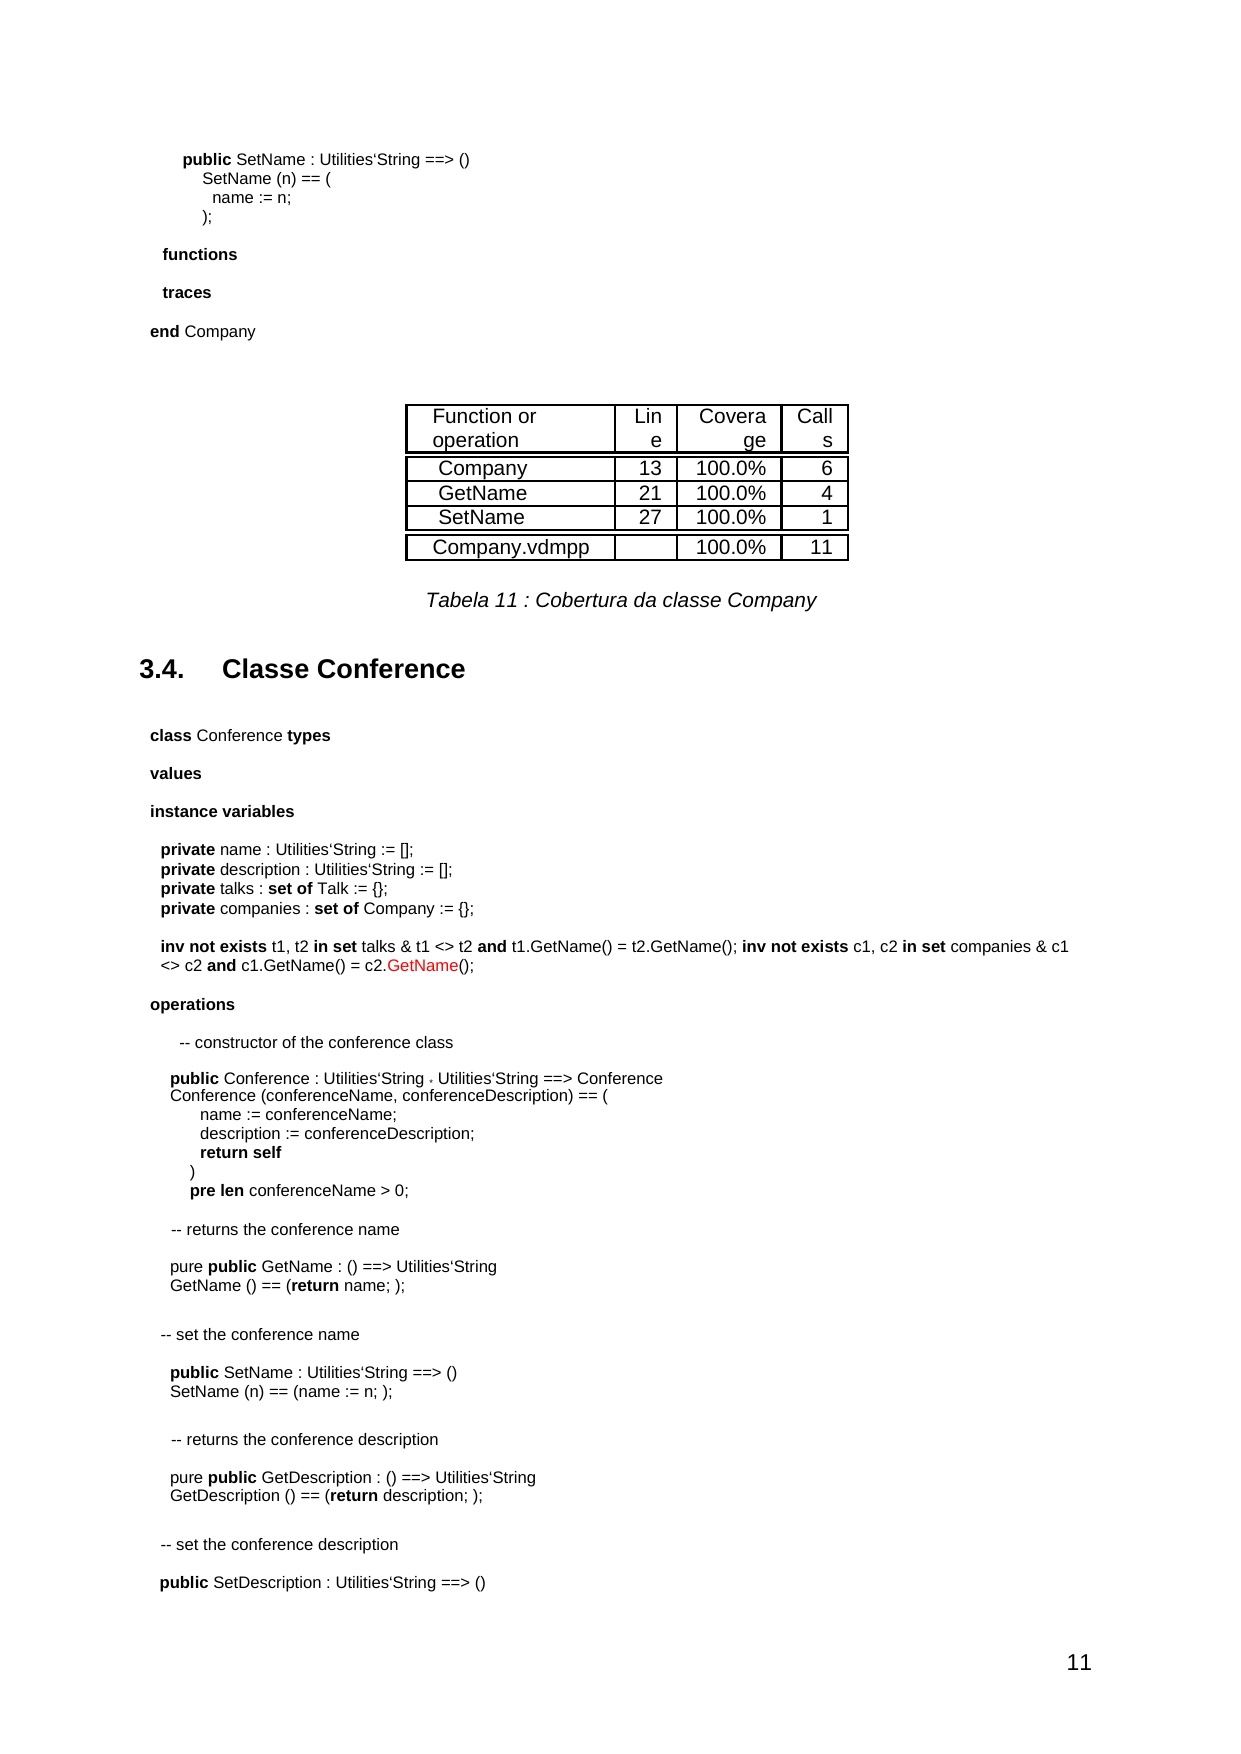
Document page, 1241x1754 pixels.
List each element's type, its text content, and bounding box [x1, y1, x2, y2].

text functions [162, 245, 1092, 264]
text instance variables [150, 802, 1092, 821]
table_cell Company [408, 458, 614, 480]
table_header Calls [783, 406, 847, 451]
table_cell Company.vdmpp [408, 536, 614, 559]
table_cell 11 [783, 536, 847, 559]
table_cell 100.0% [678, 458, 780, 480]
subtitle Classe Conference [184, 653, 1092, 684]
table_cell SetName [408, 507, 614, 529]
table_header Function or operation [408, 406, 614, 451]
text -- constructor of the conference class [179, 1033, 1092, 1052]
text pure public GetDescription : () ==> Utilities‘String [170, 1468, 802, 1487]
text description := conferenceDescription; [200, 1124, 683, 1143]
table_cell 13 [616, 458, 676, 480]
table_cell 4 [783, 482, 847, 505]
text private companies : set of Company := {}; [160, 899, 1092, 918]
text -- set the conference description [160, 1535, 1092, 1554]
text pre len conferenceName > 0; [189, 1181, 1092, 1200]
table_cell 100.0% [678, 482, 780, 505]
table_cell 21 [616, 482, 676, 505]
table_cell 1 [783, 507, 847, 529]
table_cell 100.0% [678, 536, 780, 559]
text GetDescription () == (return description; ); [170, 1487, 802, 1506]
table_cell [616, 536, 676, 559]
text inv not exists t1, t2 in set talks & t1 <> t2 and t1.GetName() = t2.GetName(); inv not exists c1, c2 in set companies & c1 <> c2 and c1.GetName() = c2.GetName(); [160, 937, 1092, 975]
text private name : Utilities‘String := []; [160, 840, 723, 859]
text private talks : set of Talk := {}; [160, 879, 723, 898]
text public Conference : Utilities‘String * Utilities‘String ==> Conference [170, 1071, 1092, 1088]
text -- set the conference name [160, 1325, 1092, 1344]
text return self [200, 1143, 683, 1162]
table_cell 100.0% [678, 507, 780, 529]
text private description : Utilities‘String := []; [160, 860, 723, 879]
table_cell 27 [616, 507, 676, 529]
text public SetDescription : Utilities‘String ==> () [159, 1573, 652, 1592]
text -- returns the conference description [171, 1430, 1092, 1449]
text traces [162, 283, 1092, 302]
table_cell GetName [408, 482, 614, 505]
text Tabela 11 : Cobertura da classe Company [150, 588, 1092, 612]
table_header Line [616, 406, 676, 451]
text public SetName : Utilities‘String ==> () [170, 1363, 683, 1382]
text end Company [150, 321, 1092, 341]
text -- returns the conference name [171, 1219, 1092, 1239]
text name := conferenceName; [200, 1104, 1092, 1124]
text SetName (n) == (name := n; ); [170, 1382, 683, 1401]
text class Conference types [150, 727, 425, 744]
text values [150, 763, 1092, 783]
text pure public GetName : () ==> Utilities‘String [170, 1258, 733, 1277]
table_cell 6 [783, 458, 847, 480]
text public SetName : Utilities‘String ==> () SetName (n) == ( [182, 150, 511, 188]
text ) [189, 1162, 1092, 1181]
text GetName () == (return name; ); [170, 1277, 733, 1295]
table_header Coverage [678, 406, 780, 451]
text name := n; ); [202, 188, 295, 226]
text Conference (conferenceName, conferenceDescription) == ( [170, 1088, 1092, 1104]
text operations [150, 994, 1092, 1014]
